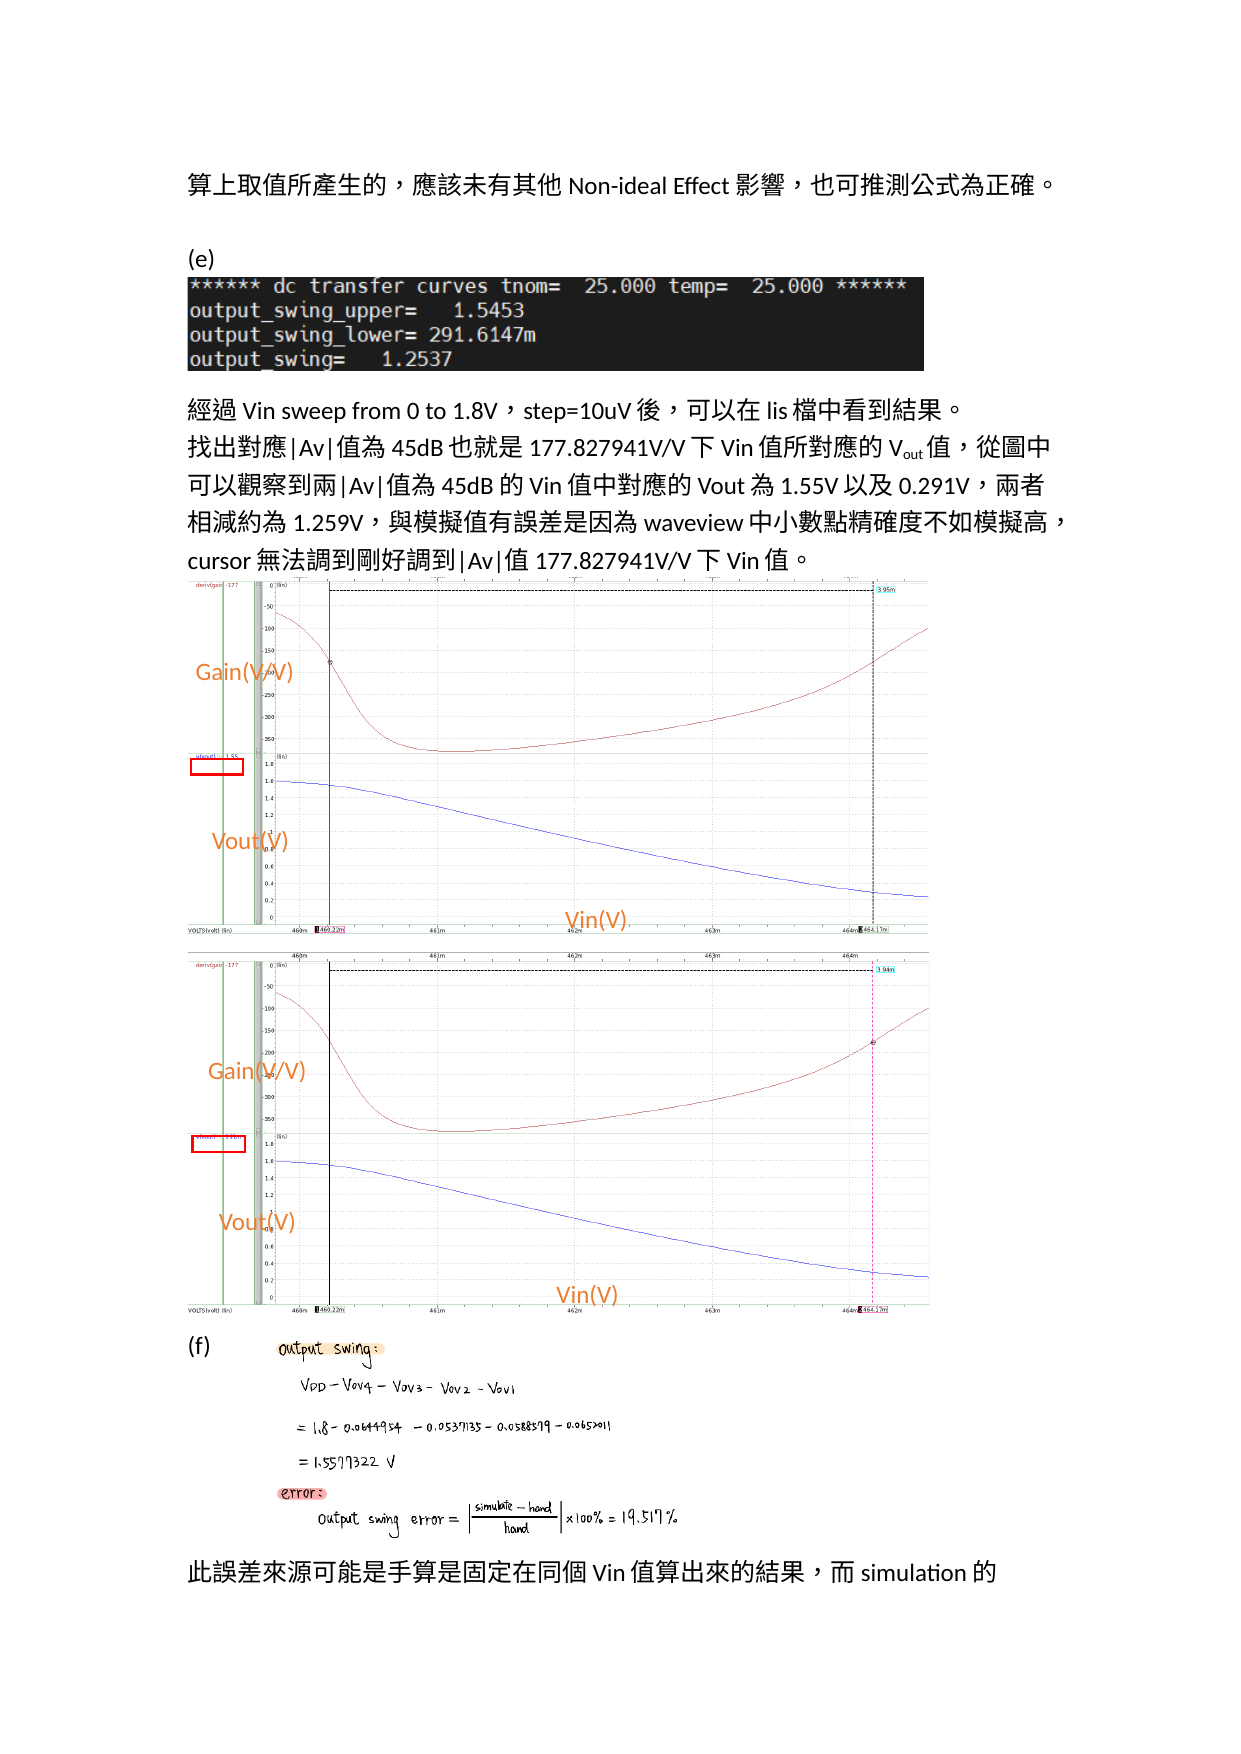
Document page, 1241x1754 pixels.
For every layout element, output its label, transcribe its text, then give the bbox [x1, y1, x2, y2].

picture [267, 1333, 685, 1542]
picture [187, 952, 930, 1313]
picture [187, 577, 929, 934]
text 找出對應|Av|值為 45dB也就是177.827941V/V下Vin值所對應的Vout值，從圖中可以觀察到兩|Av|值為 45dB 的Vin值中對應的Vout為1.55V以及0.291V，兩者相減約為1.259V，與模擬值有誤差是因為waveview中小數點精確度不如模擬高，cursor無法調到剛好調到|Av|值177.827941V/V下Vin值。 [187, 427, 1053, 577]
text (f) [187, 1327, 1053, 1364]
picture [187, 277, 924, 371]
text 經過Vin sweep from 0 to 1.8V，step=10uV後，可以在lis檔中看到結果。 [187, 389, 1053, 427]
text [187, 164, 1053, 202]
text (e) [187, 239, 1053, 277]
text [187, 1552, 1053, 1589]
